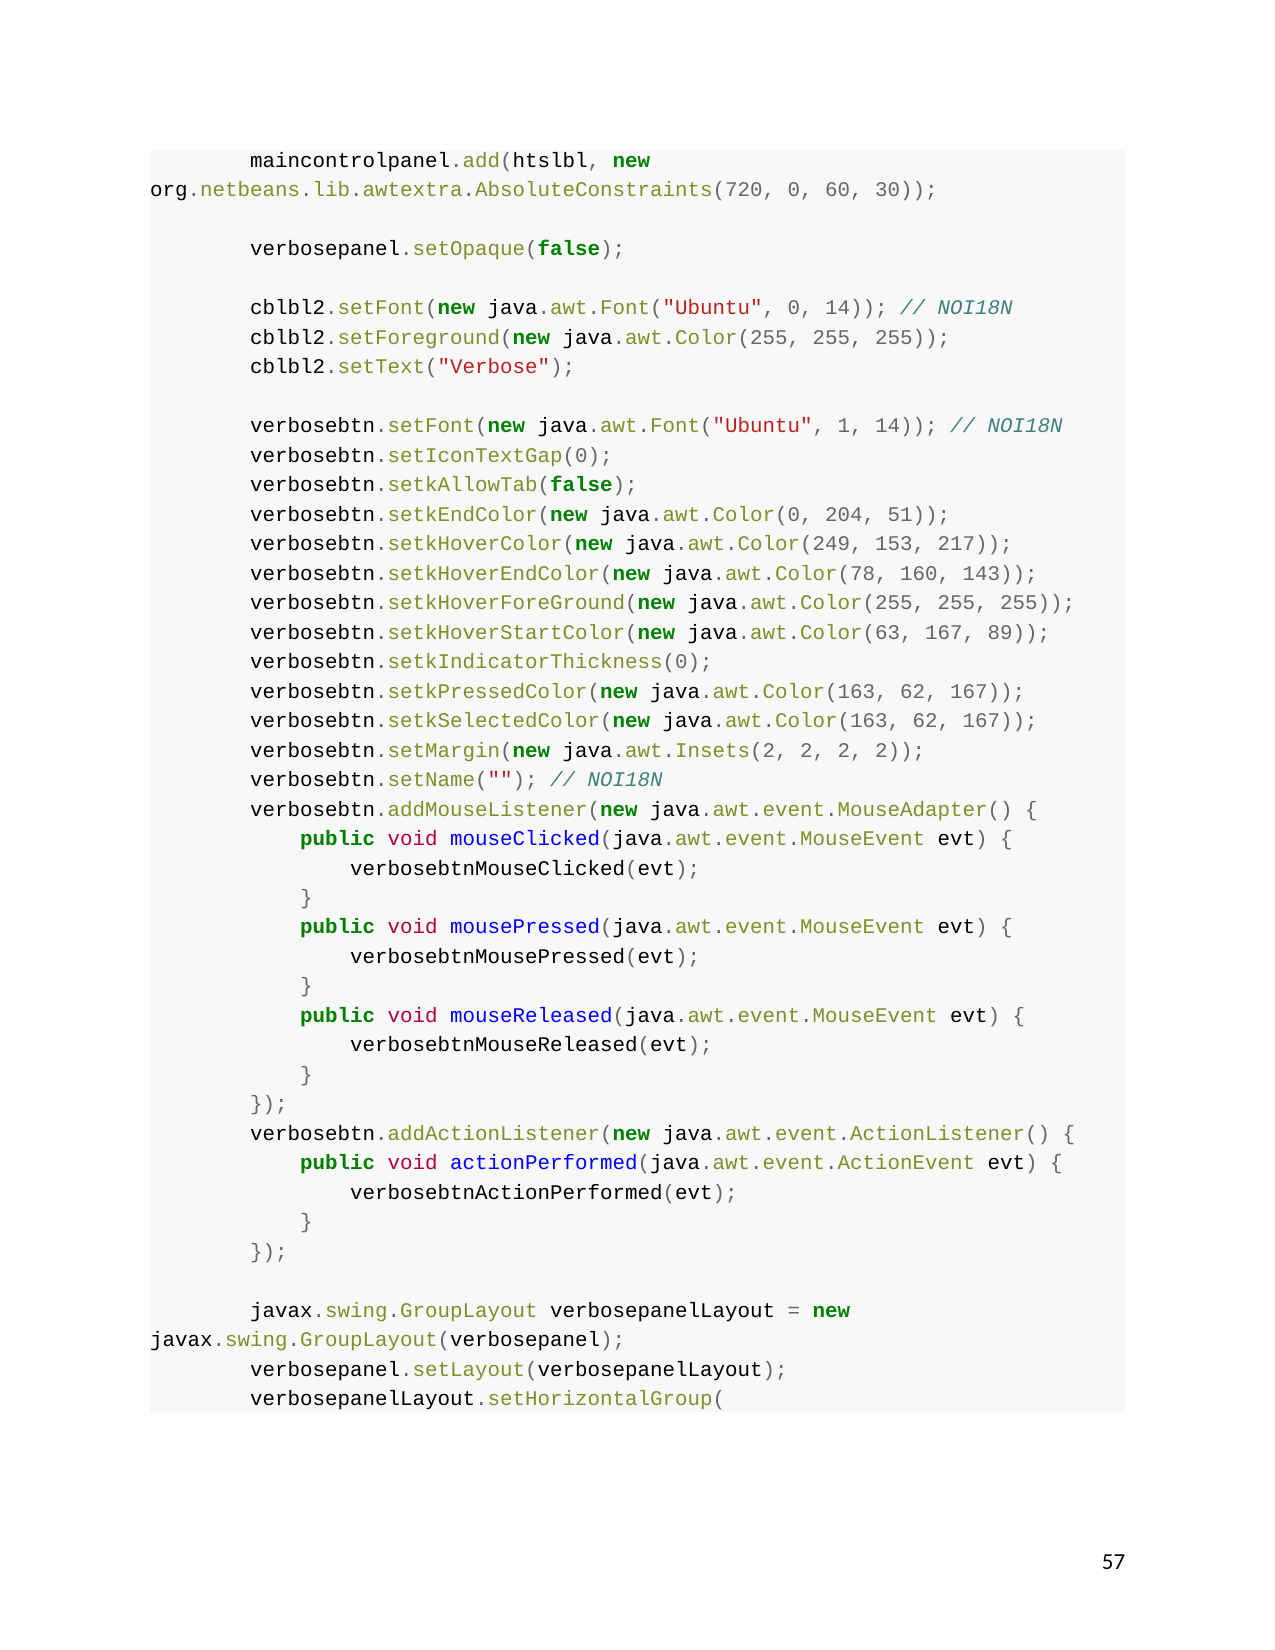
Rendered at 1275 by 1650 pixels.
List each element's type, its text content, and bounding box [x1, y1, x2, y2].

text cblbl2.setForeground(new java.awt.Color(255, 255, 255)); [150, 327, 1125, 351]
text } [150, 887, 1125, 911]
text verbosebtn.setkIndicatorThickness(0); [150, 651, 1125, 675]
text public void mouseClicked(java.awt.event.MouseEvent evt) { [150, 828, 1125, 852]
text verbosebtn.setkHoverForeGround(new java.awt.Color(255, 255, 255)); [150, 592, 1125, 616]
text verbosebtn.setkHoverStartColor(new java.awt.Color(63, 167, 89)); [150, 622, 1125, 645]
text } [150, 1211, 1125, 1235]
text verbosebtnMouseReleased(evt); [150, 1034, 1125, 1058]
text verbosebtn.setkEndColor(new java.awt.Color(0, 204, 51)); [150, 504, 1125, 527]
text verbosebtn.addActionListener(new java.awt.event.ActionListener() { [150, 1123, 1125, 1146]
text } [150, 1064, 1125, 1087]
text verbosebtn.addMouseListener(new java.awt.event.MouseAdapter() { [150, 798, 1125, 822]
text cblbl2.setFont(new java.awt.Font("Ubuntu", 0, 14)); // NOI18N [150, 297, 1125, 321]
text verbosebtnMouseClicked(evt); [150, 857, 1125, 881]
text verbosebtn.setkAllowTab(false); [150, 474, 1125, 498]
text public void actionPerformed(java.awt.event.ActionEvent evt) { [150, 1152, 1125, 1176]
text } [150, 975, 1125, 999]
text verbosebtnMousePressed(evt); [150, 946, 1125, 969]
text }); [150, 1093, 1125, 1117]
text verbosebtn.setkSelectedColor(new java.awt.Color(163, 62, 167)); [150, 710, 1125, 734]
text verbosebtn.setkHoverColor(new java.awt.Color(249, 153, 217)); [150, 533, 1125, 557]
text verbosepanelLayout.setHorizontalGroup( [150, 1388, 1125, 1412]
text public void mouseReleased(java.awt.event.MouseEvent evt) { [150, 1005, 1125, 1028]
text verbosebtn.setkHoverEndColor(new java.awt.Color(78, 160, 143)); [150, 563, 1125, 586]
text verbosebtn.setMargin(new java.awt.Insets(2, 2, 2, 2)); [150, 739, 1125, 763]
text verbosebtn.setFont(new java.awt.Font("Ubuntu", 1, 14)); // NOI18N [150, 415, 1125, 439]
text maincontrolpanel.add(htslbl, new org.netbeans.lib.awtextra.AbsoluteConstraints(720, 0, 60, 30)); [150, 150, 1125, 203]
text verbosebtnActionPerformed(evt); [150, 1182, 1125, 1205]
text verbosepanel.setOpaque(false); [150, 238, 1125, 262]
text verbosebtn.setIconTextGap(0); [150, 445, 1125, 468]
text }); [150, 1241, 1125, 1264]
text verbosebtn.setkPressedColor(new java.awt.Color(163, 62, 167)); [150, 681, 1125, 704]
text public void mousePressed(java.awt.event.MouseEvent evt) { [150, 916, 1125, 940]
text verbosebtn.setName(""); // NOI18N [150, 769, 1125, 793]
text javax.swing.GroupLayout verbosepanelLayout = new javax.swing.GroupLayout(verbosepanel); [150, 1300, 1125, 1353]
text verbosepanel.setLayout(verbosepanelLayout); [150, 1359, 1125, 1382]
text cblbl2.setText("Verbose"); [150, 356, 1125, 380]
